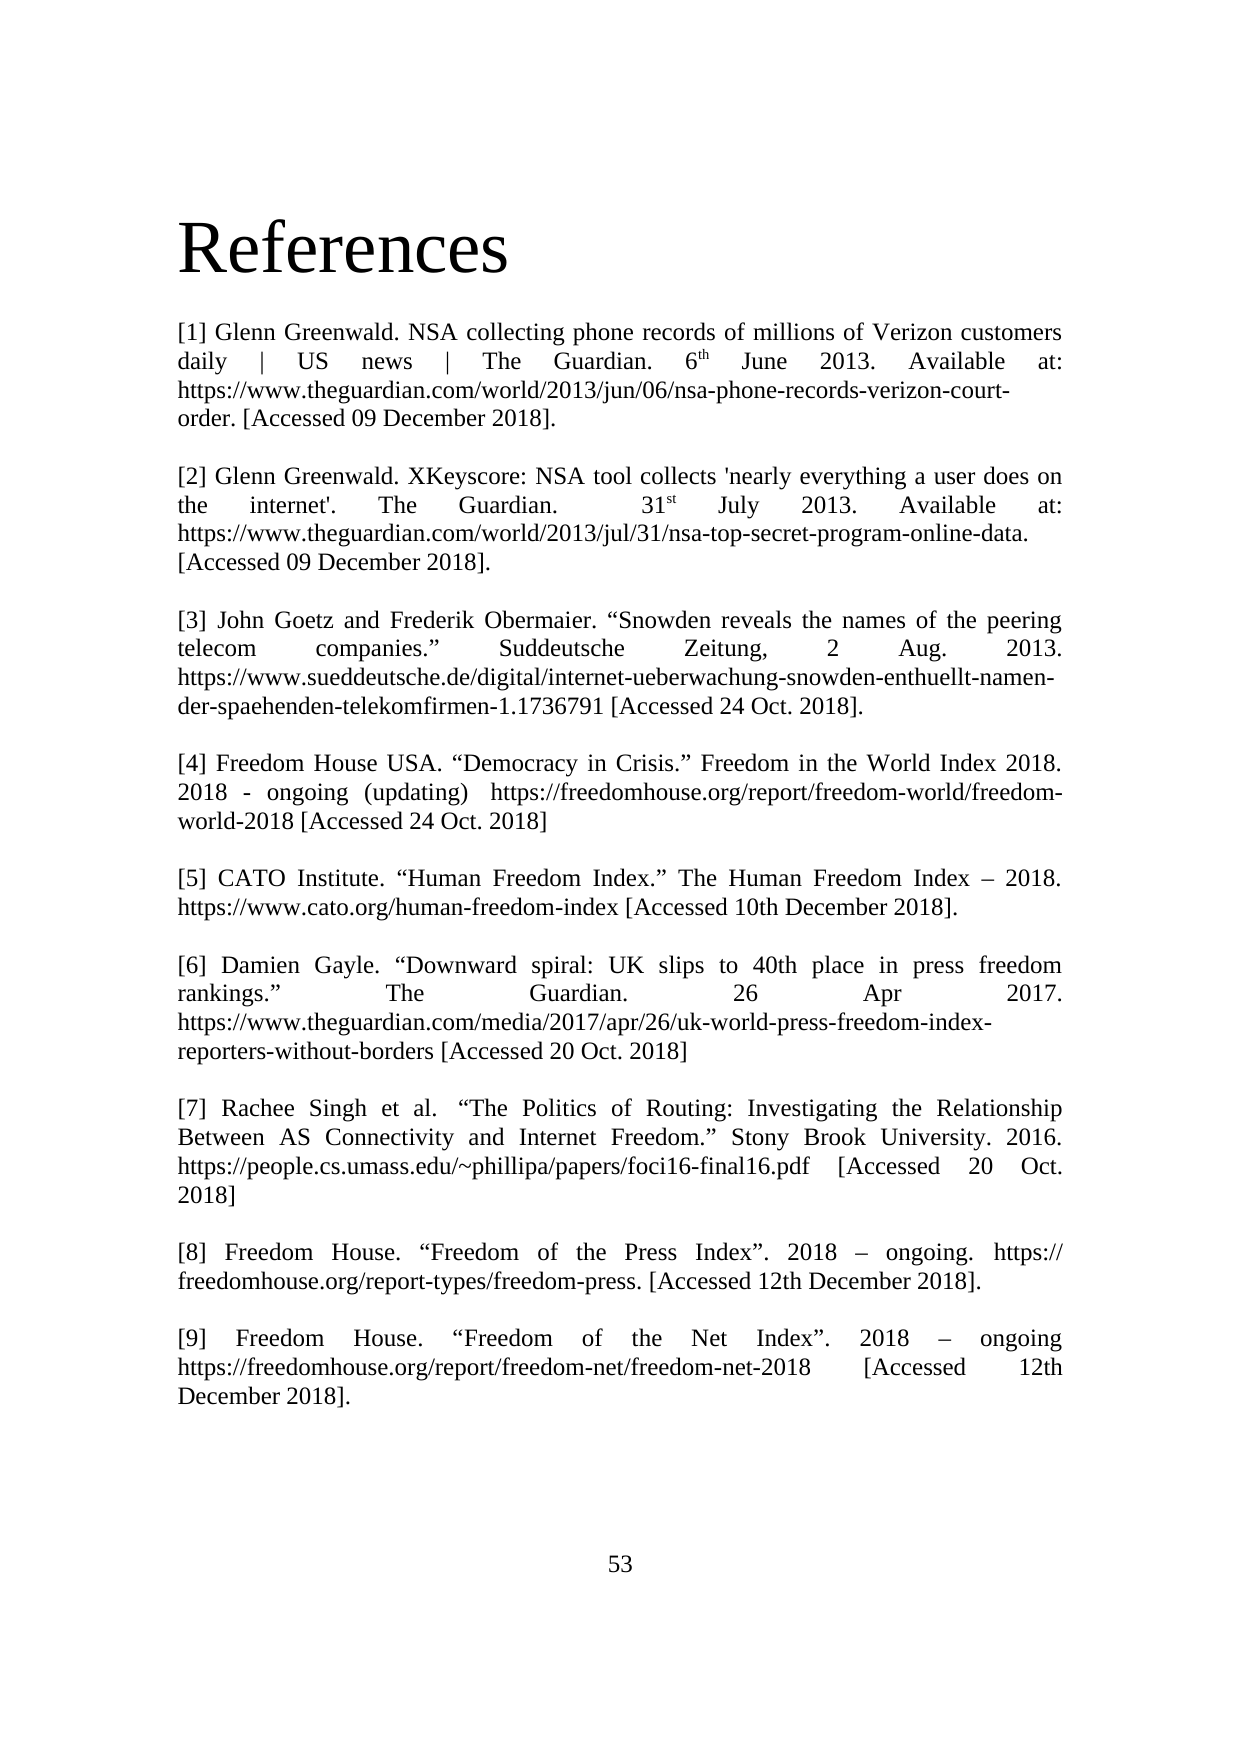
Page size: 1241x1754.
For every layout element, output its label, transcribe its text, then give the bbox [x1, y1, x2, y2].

text [3] John Goetz and Frederik Obermaier. “Snowden reveals the names of the peering telecom companies.” Suddeutsche Zeitung, 2 Aug. 2013. https://www.sueddeutsche.de/digital/internet-ueberwachung-snowden-enthuellt-namen-der-spaehenden-telekomfirmen-1.1736791 [Accessed 24 Oct. 2018]. [177, 605, 1063, 720]
text [2] Glenn Greenwald. XKeyscore: NSA tool collects 'nearly everything a user does on the internet'. The Guardian. 31st July 2013. Available at: https://www.theguardian.com/world/2013/jul/31/nsa-top-secret-program-online-data. [Accessed 09 December 2018]. [177, 461, 1063, 576]
text [9] Freedom House. “Freedom of the Net Index”. 2018 – ongoing https://freedomhouse.org/report/freedom-net/freedom-net-2018 [Accessed 12th December 2018]. [177, 1323, 1063, 1410]
subtitle References [177, 202, 1063, 288]
text [1] Glenn Greenwald. NSA collecting phone records of millions of Verizon customers daily | US news | The Guardian. 6th June 2013. Available at: https://www.theguardian.com/world/2013/jun/06/nsa-phone-records-verizon-court-order. [Accessed 09 December 2018]. [177, 317, 1063, 432]
text [4] Freedom House USA. “Democracy in Crisis.” Freedom in the World Index 2018. 2018 - ongoing (updating) https://freedomhouse.org/report/freedom-world/freedom-world-2018 [Accessed 24 Oct. 2018] [177, 748, 1063, 835]
text [6] Damien Gayle. “Downward spiral: UK slips to 40th place in press freedom rankings.” The Guardian. 26 Apr 2017. https://www.theguardian.com/media/2017/apr/26/uk-world-press-freedom-index-reporters-without-borders [Accessed 20 Oct. 2018] [177, 950, 1063, 1065]
text [8] Freedom House. “Freedom of the Press Index”. 2018 – ongoing. https:// freedomhouse.org/report-types/freedom-press. [Accessed 12th December 2018]. [177, 1237, 1063, 1295]
text [7] Rachee Singh et al. “The Politics of Routing: Investigating the Relationship Between AS Connectivity and Internet Freedom.” Stony Brook University. 2016. https://people.cs.umass.edu/~phillipa/papers/foci16-final16.pdf [Accessed 20 Oct. 2018] [177, 1093, 1063, 1208]
text [5] CATO Institute. “Human Freedom Index.” The Human Freedom Index – 2018. https://www.cato.org/human-freedom-index [Accessed 10th December 2018]. [177, 863, 1063, 921]
